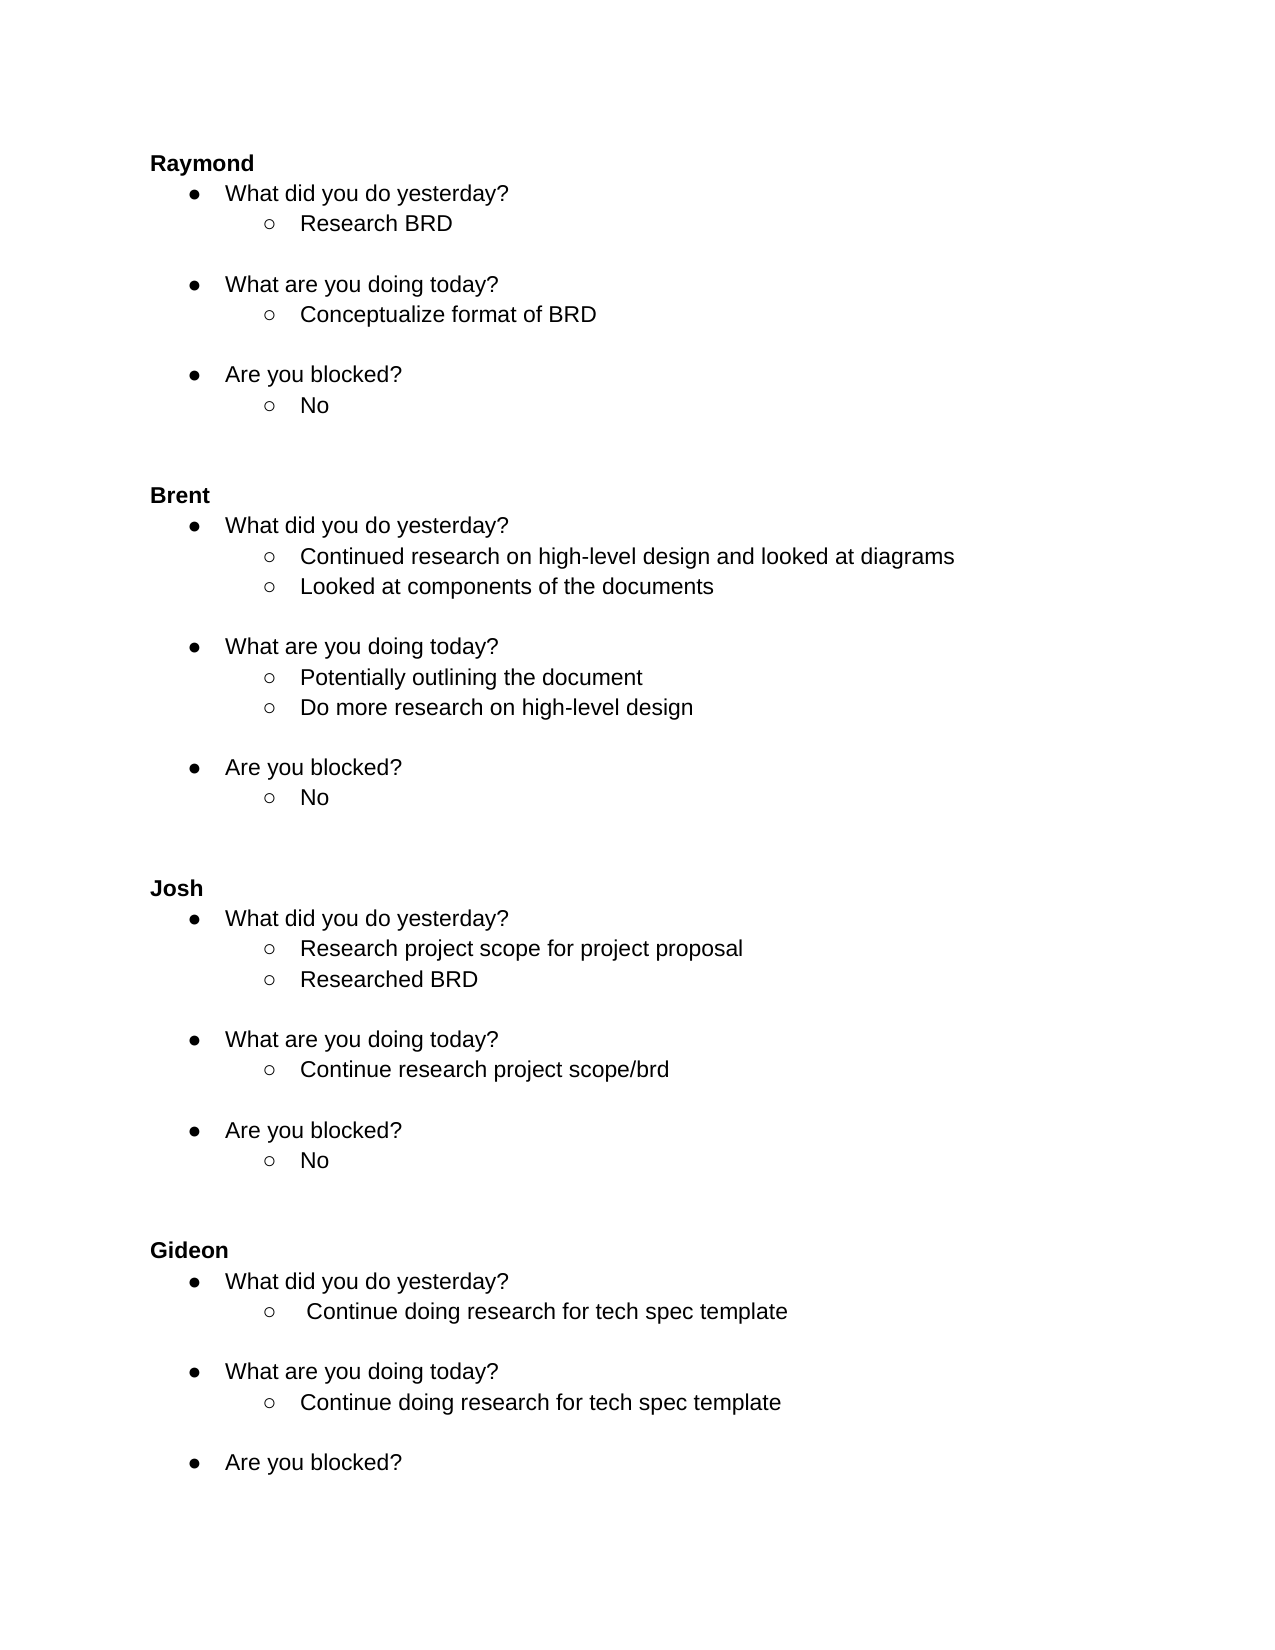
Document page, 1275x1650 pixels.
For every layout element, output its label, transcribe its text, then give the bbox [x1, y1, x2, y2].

text Josh [150, 875, 1125, 901]
list Continue doing research for tech spec template [262, 1298, 1125, 1324]
list No [262, 784, 1125, 811]
list Are you blocked? [187, 754, 1125, 781]
list Potentially outlining the document [262, 663, 1125, 690]
list Conceptualize format of BRD [262, 301, 1125, 327]
list What did you do yesterday? [187, 180, 1125, 207]
list What are you doing today? [187, 271, 1125, 297]
list Are you blocked? [187, 1117, 1125, 1143]
list Researched BRD [262, 966, 1125, 992]
list What did you do yesterday? [187, 905, 1125, 932]
list What did you do yesterday? [187, 1268, 1125, 1294]
list What are you doing today? [187, 1358, 1125, 1385]
list Continue research project scope/brd [262, 1056, 1125, 1083]
list What are you doing today? [187, 633, 1125, 660]
text Gideon [150, 1237, 1125, 1264]
list Do more research on high-level design [262, 694, 1125, 720]
text Raymond [150, 150, 1125, 176]
text Brent [150, 482, 1125, 509]
list No [262, 392, 1125, 418]
list Research BRD [262, 210, 1125, 237]
list Are you blocked? [187, 361, 1125, 388]
list What are you doing today? [187, 1026, 1125, 1052]
list What did you do yesterday? [187, 512, 1125, 539]
list No [262, 1147, 1125, 1173]
list Looked at components of the documents [262, 573, 1125, 599]
list Research project scope for project proposal [262, 935, 1125, 962]
list Continued research on high-level design and looked at diagrams [262, 543, 1125, 569]
list Are you blocked? [187, 1449, 1125, 1475]
list Continue doing research for tech spec template [262, 1388, 1125, 1415]
